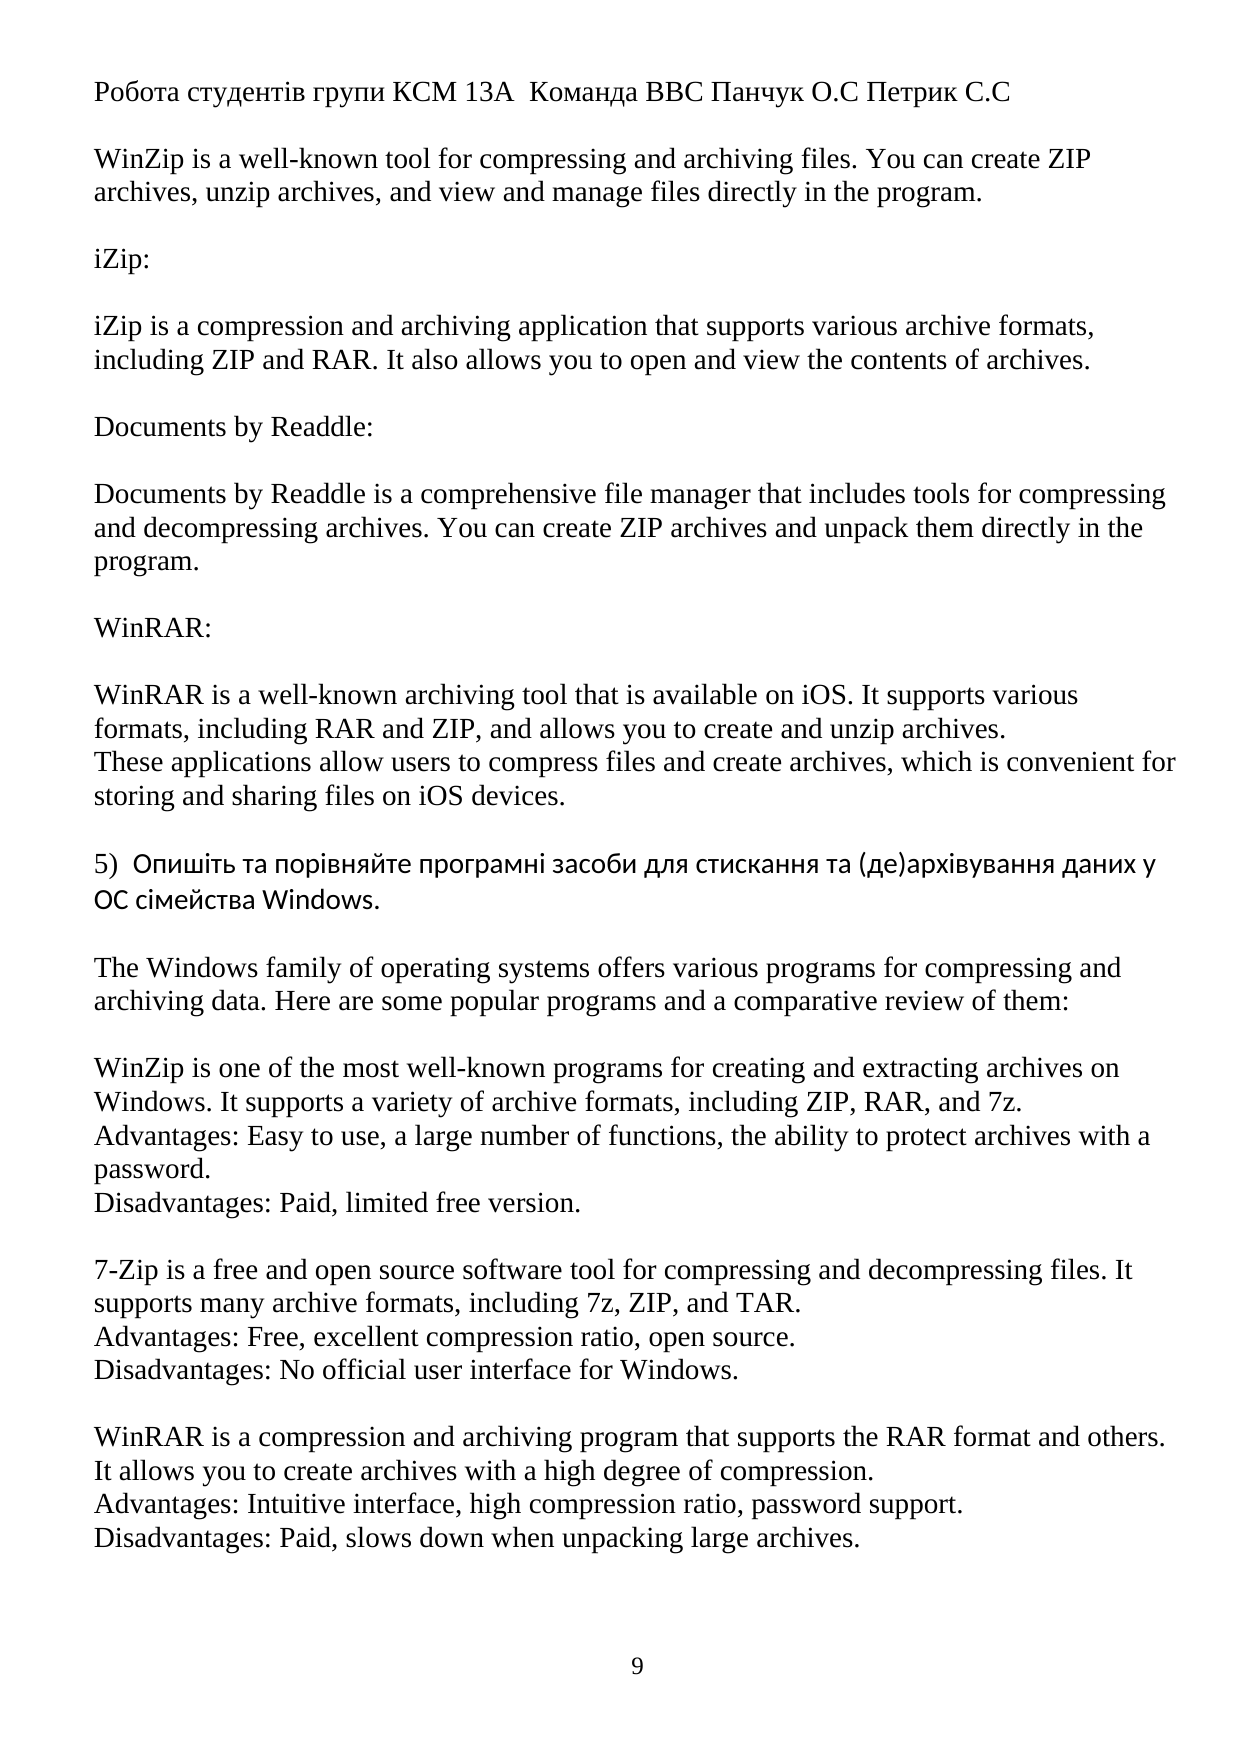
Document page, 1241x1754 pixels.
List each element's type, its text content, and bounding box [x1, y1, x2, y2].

text iZip is a compression and archiving application that supports various archive formats, including ZIP and RAR. It also allows you to open and view the contents of archives. [94, 308, 1181, 376]
text Advantages: Free, excellent compression ratio, open source. [94, 1319, 1181, 1352]
text Disadvantages: Paid, slows down when unpacking large archives. [94, 1520, 1181, 1554]
text Advantages: Easy to use, a large number of functions, the ability to protect archives with a password. [94, 1118, 1181, 1185]
text iZip: [94, 241, 1181, 275]
text Documents by Readdle: [94, 409, 1181, 443]
text WinZip is one of the most well-known programs for creating and extracting archives on Windows. It supports a variety of archive formats, including ZIP, RAR, and 7z. [94, 1051, 1181, 1118]
text 7-Zip is a free and open source software tool for compressing and decompressing files. It supports many archive formats, including 7z, ZIP, and TAR. [94, 1252, 1181, 1319]
text WinRAR is a well-known archiving tool that is available on iOS. It supports various formats, including RAR and ZIP, and allows you to create and unzip archives. [94, 677, 1181, 744]
text Advantages: Intuitive interface, high compression ratio, password support. [94, 1487, 1181, 1520]
text Documents by Readdle is a comprehensive file manager that includes tools for compressing and decompressing archives. You can create ZIP archives and unpack them directly in the program. [94, 476, 1181, 577]
text Disadvantages: Paid, limited free version. [94, 1185, 1181, 1218]
text The Windows family of operating systems offers various programs for compressing and archiving data. Here are some popular programs and a comparative review of them: [94, 950, 1181, 1017]
text These applications allow users to compress files and create archives, which is convenient for storing and sharing files on iOS devices. [94, 744, 1181, 812]
text 5) Опишіть та порівняйте програмні засоби для стискання та (де)архівування даних у ОС сімейства Windows. [94, 845, 1181, 916]
text WinRAR is a compression and archiving program that supports the RAR format and others. It allows you to create archives with a high degree of compression. [94, 1419, 1181, 1487]
text WinRAR: [94, 610, 1181, 644]
text WinZip is a well-known tool for compressing and archiving files. You can create ZIP archives, unzip archives, and view and manage files directly in the program. [94, 141, 1181, 208]
text Disadvantages: No official user interface for Windows. [94, 1352, 1181, 1386]
